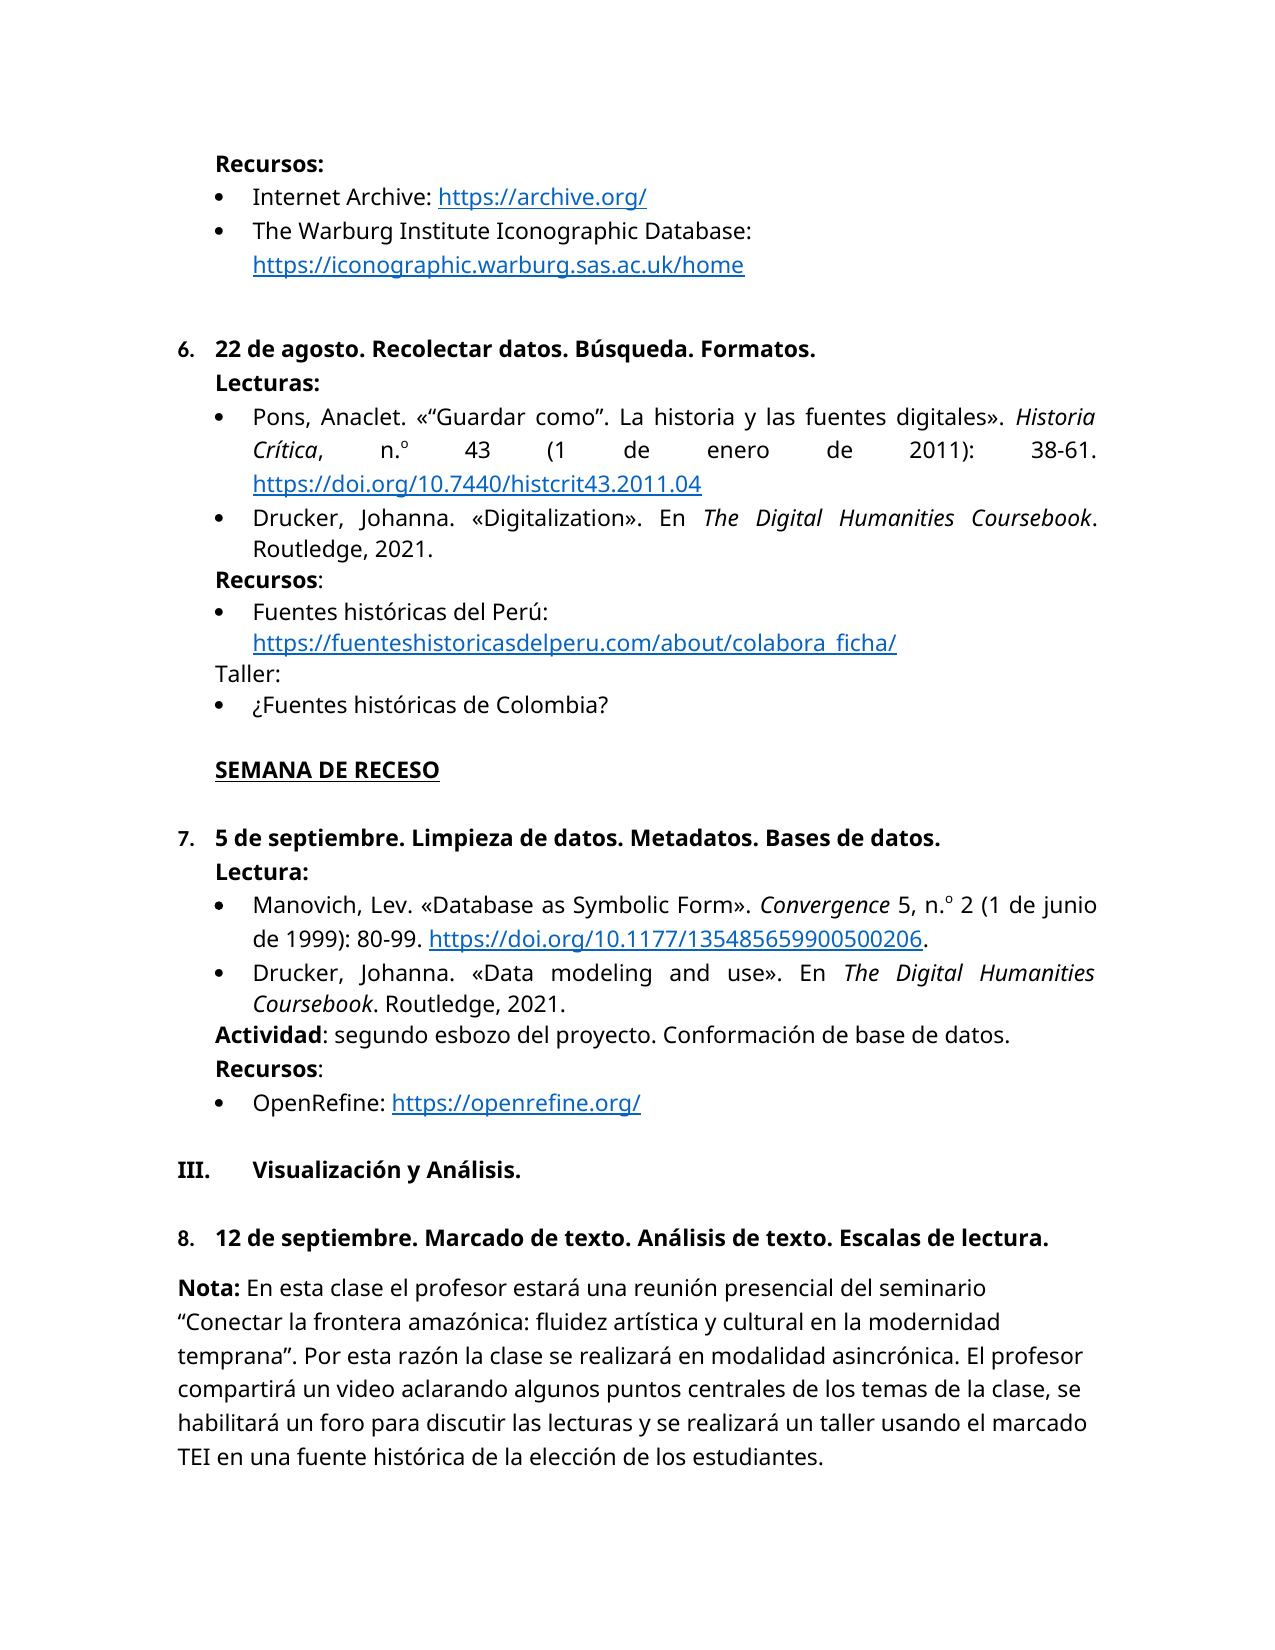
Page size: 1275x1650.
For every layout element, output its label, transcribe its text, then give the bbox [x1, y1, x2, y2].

list SEMANA DE RECESO [215, 754, 1098, 786]
list 5 de septiembre. Limpieza de datos. Metadatos. Bases de datos. [177, 822, 1098, 853]
list Drucker, Johanna. «Data modeling and use». En The Digital Humanities Coursebook. Routledge, 2021. [215, 957, 1098, 1019]
list Pons, Anaclet. «“Guardar como”. La historia y las fuentes digitales». Historia Crítica, n.o 43 (1 de enero de 2011): 38-61. https://doi.org/10.7440/histcrit43.2011.04 [215, 401, 1098, 499]
list Visualización y Análisis. [177, 1154, 1098, 1186]
list Lecturas: [215, 367, 1098, 398]
list Manovich, Lev. «Database as Symbolic Form». Convergence 5, n.o 2 (1 de junio de 1999): 80-99. https://doi.org/10.1177/135485659900500206. [215, 889, 1098, 954]
list 22 de agosto. Recolectar datos. Búsqueda. Formatos. [177, 333, 1098, 364]
list Internet Archive: https://archive.org/ [215, 181, 1098, 213]
list Fuentes históricas del Perú: https://fuenteshistoricasdelperu.com/about/colabora_ficha/ [215, 596, 1098, 658]
list 12 de septiembre. Marcado de texto. Análisis de texto. Escalas de lectura. [177, 1222, 1098, 1253]
list Recursos: [215, 1053, 1098, 1084]
text Recursos: [215, 564, 1098, 596]
list Lectura: [215, 856, 1098, 887]
list ¿Fuentes históricas de Colombia? [215, 689, 1098, 721]
list OpenRefine: https://openrefine.org/ [215, 1087, 1098, 1118]
text Recursos: [215, 148, 1098, 179]
list Actividad: segundo esbozo del proyecto. Conformación de base de datos. [215, 1019, 1098, 1051]
text Nota: En esta clase el profesor estará una reunión presencial del seminario “Conectar la frontera amazónica: fluidez artística y cultural en la modernidad temprana”. Por esta razón la clase se realizará en modalidad asincrónica. El profesor compartirá un video aclarando algunos puntos centrales de los temas de la clase, se habilitará un foro para discutir las lecturas y se realizará un taller usando el marcado TEI en una fuente histórica de la elección de los estudiantes. [177, 1272, 1098, 1472]
text Taller: [215, 658, 1098, 689]
list Drucker, Johanna. «Digitalization». En The Digital Humanities Coursebook. Routledge, 2021. [215, 502, 1098, 564]
list The Warburg Institute Iconographic Database: https://iconographic.warburg.sas.ac.uk/home [215, 215, 1098, 280]
